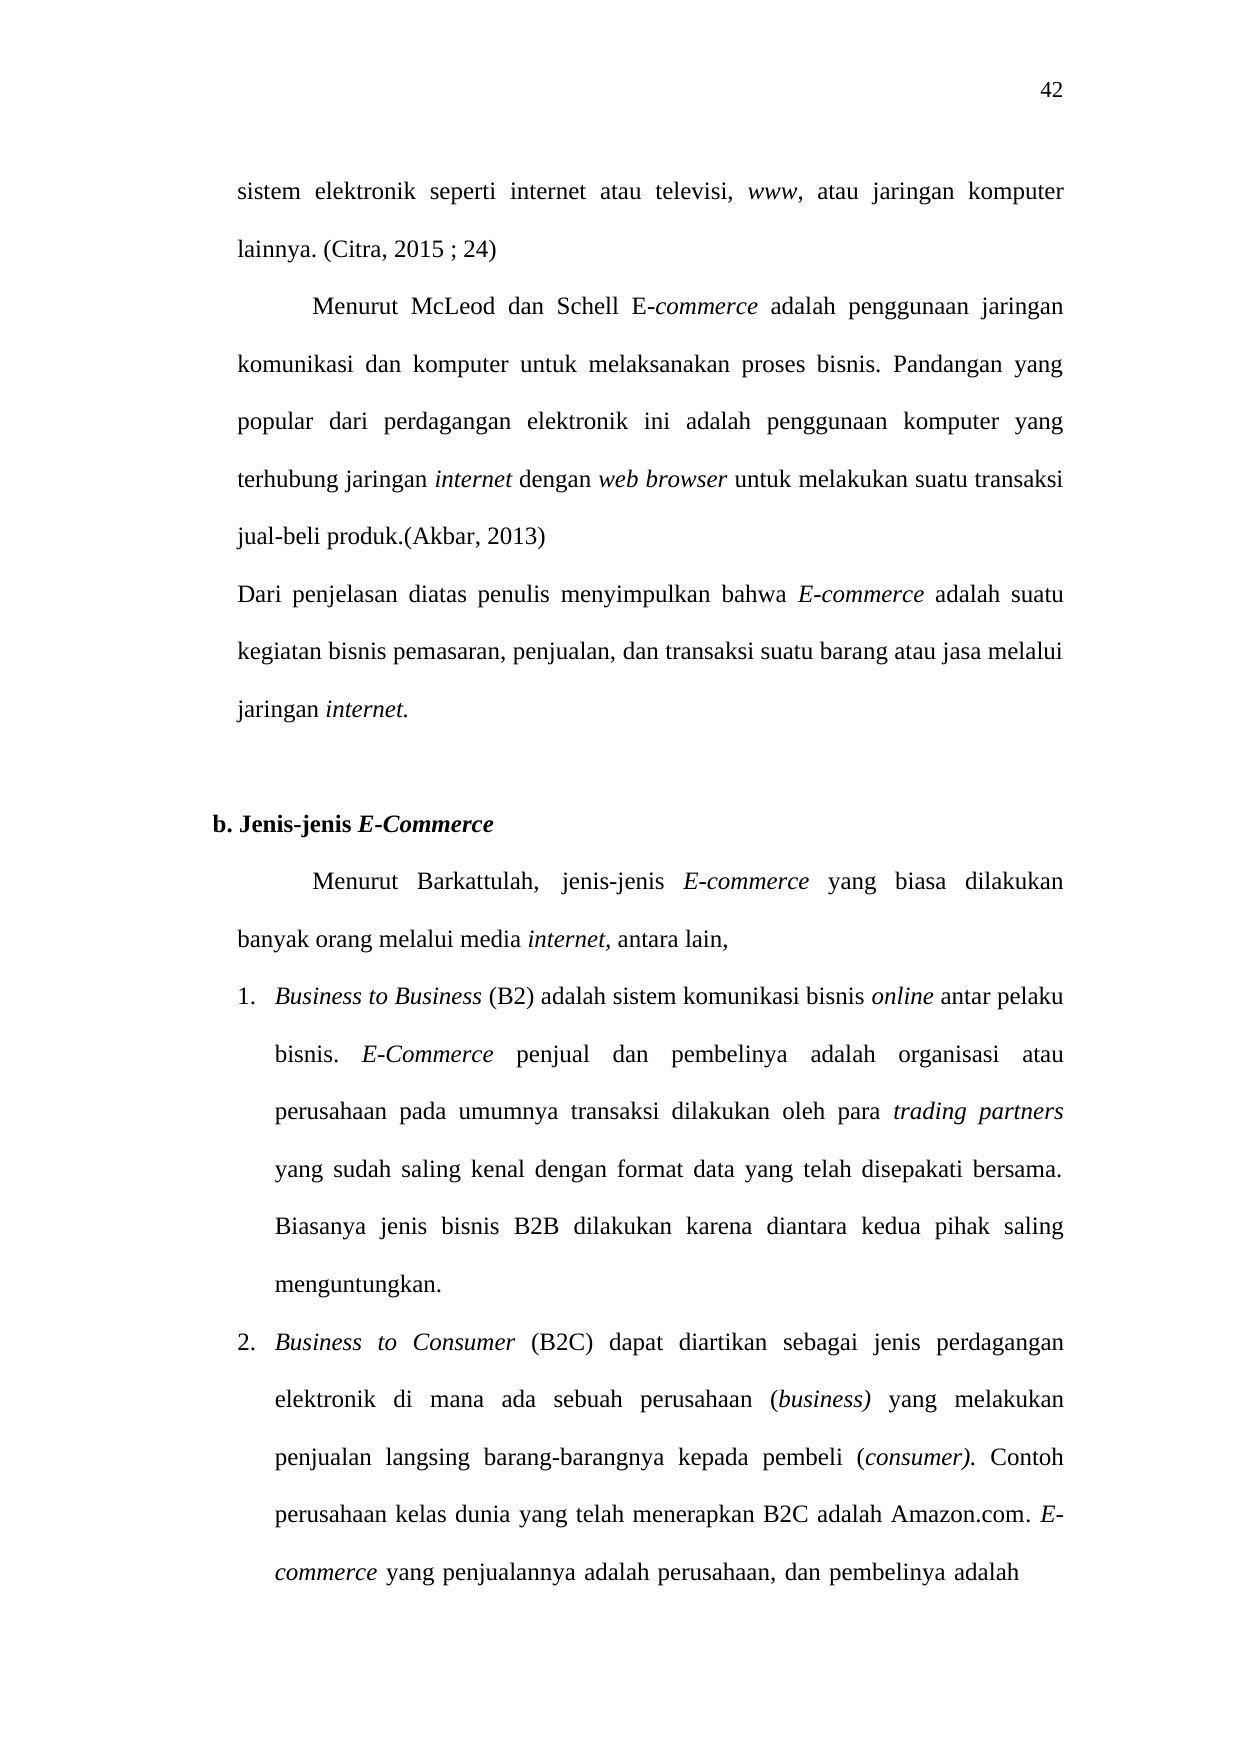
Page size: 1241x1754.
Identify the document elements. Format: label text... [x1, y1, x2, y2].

text Dari penjelasan diatas penulis menyimpulkan bahwa E-commerce adalah suatu kegiatan bisnis pemasaran, penjualan, dan transaksi suatu barang atau jasa melalui jaringan internet. [237, 579, 1064, 723]
list b. Jenis-jenis E-Commerce [181, 809, 1123, 838]
text sistem elektronik seperti internet atau televisi, www, atau jaringan komputer lainnya. (Citra, 2015 ; 24) [237, 176, 1064, 262]
list Business to Business (B2) adalah sistem komunikasi bisnis online antar pelaku bisnis. E-Commerce penjual dan pembelinya adalah organisasi atau perusahaan pada umumnya transaksi dilakukan oleh para trading partners yang sudah saling kenal dengan format data yang telah disepakati bersama. Biasanya jenis bisnis B2B dilakukan karena diantara kedua pihak saling menguntungkan. [237, 981, 1064, 1298]
list Business to Consumer (B2C) dapat diartikan sebagai jenis perdagangan elektronik di mana ada sebuah perusahaan (business) yang melakukan penjualan langsing barang-barangnya kepada pembeli (consumer). Contoh perusahaan kelas dunia yang telah menerapkan B2C adalah Amazon.com. E- commerce yang penjualannya adalah perusahaan, dan pembelinya adalah [237, 1327, 1064, 1585]
text Menurut McLeod dan Schell E-commerce adalah penggunaan jaringan komunikasi dan komputer untuk melaksanakan proses bisnis. Pandangan yang popular dari perdagangan elektronik ini adalah penggunaan komputer yang terhubung jaringan internet dengan web browser untuk melakukan suatu transaksi jual-beli produk.(Akbar, 2013) [237, 291, 1063, 550]
text Menurut Barkattulah, jenis-jenis E-commerce yang biasa dilakukan banyak orang melalui media internet, antara lain, [237, 866, 1063, 953]
